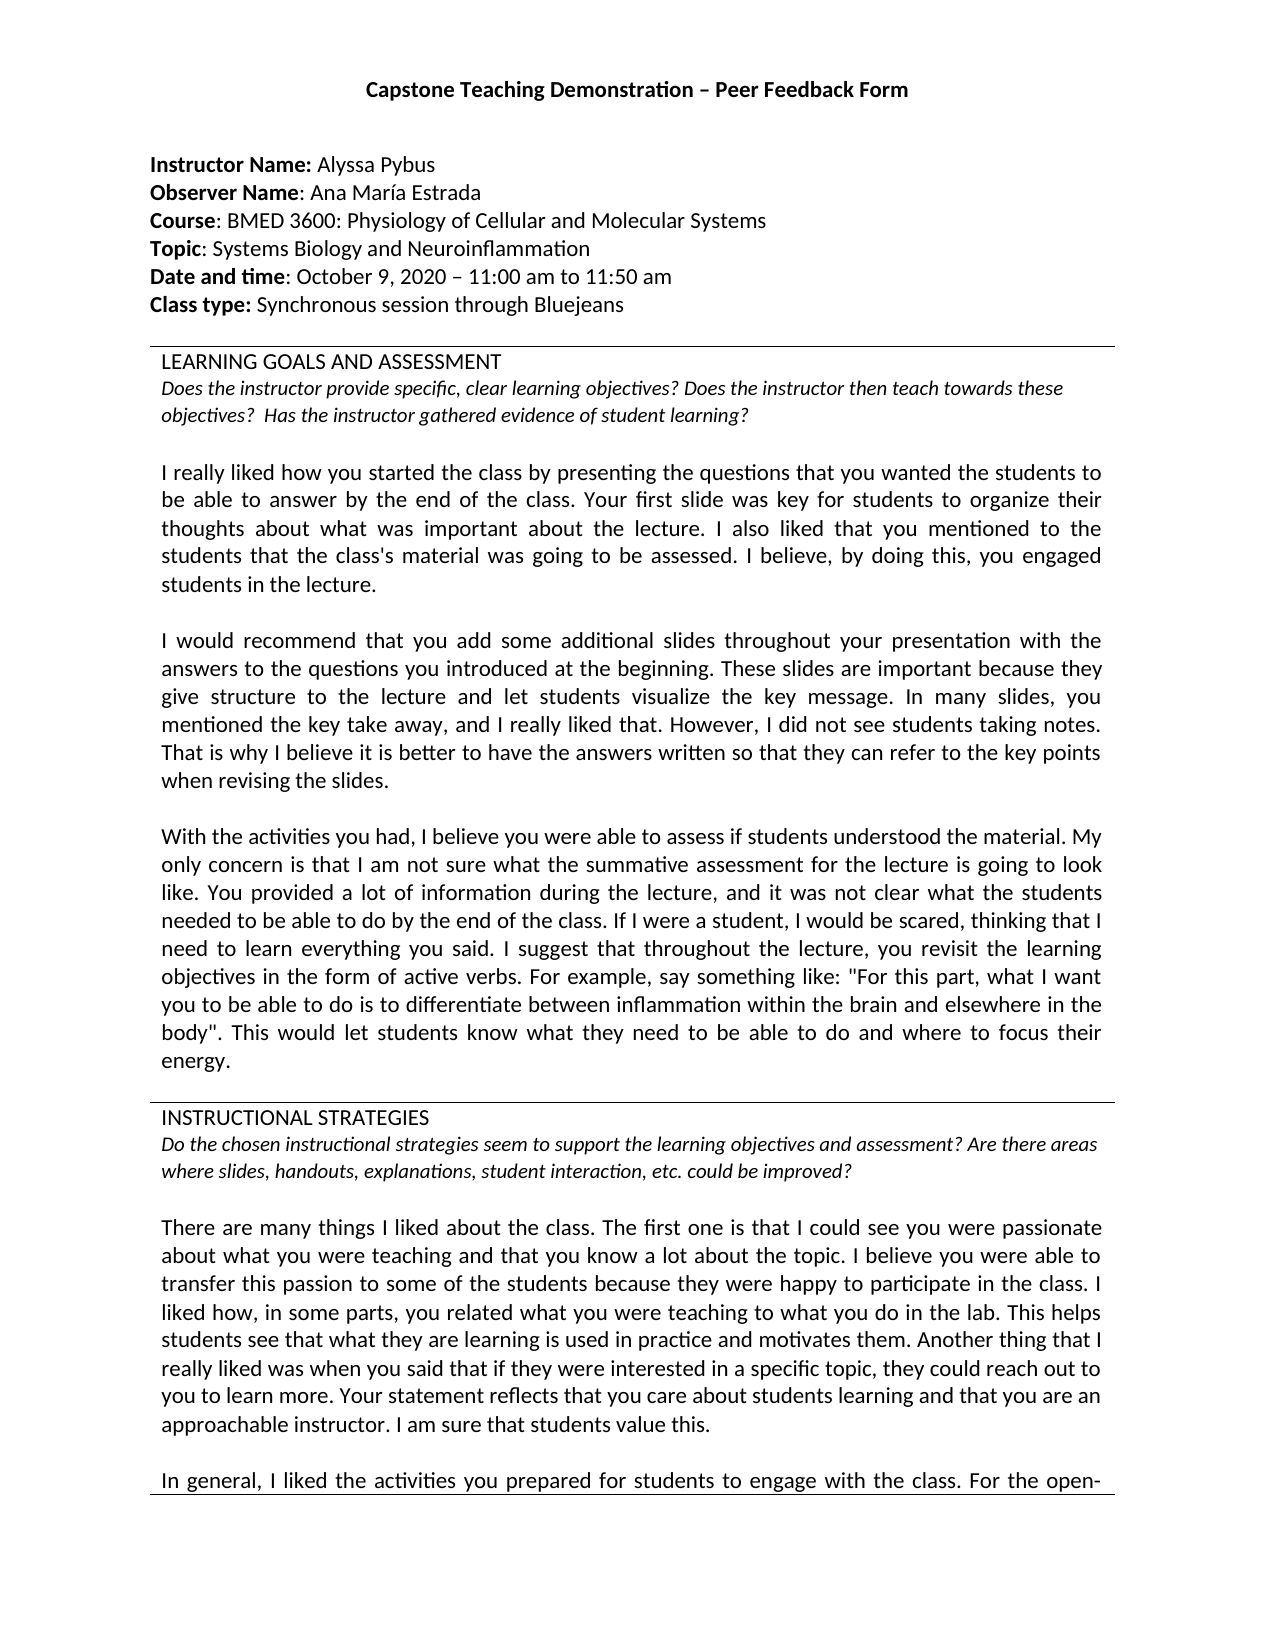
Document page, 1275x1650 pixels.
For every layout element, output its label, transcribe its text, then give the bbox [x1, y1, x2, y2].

text Topic: Systems Biology and Neuroinflammation [150, 234, 1125, 262]
text Class type: Synchronous session through Bluejeans [150, 290, 1125, 318]
text Course: BMED 3600: Physiology of Cellular and Molecular Systems [150, 206, 1125, 234]
text Instructor Name: Alyssa Pybus [150, 150, 1125, 178]
table_header LEARNING GOALS AND ASSESSMENT Does the instructor provide specific, clear learning objectives? Does the instructor then teach towards these objectives? Has the instructor gathered evidence of student learning? I really liked how you started the class by presenting the questions that you wanted the students to be able to answer by the end of the class. Your first slide was key for students to organize their thoughts about what was important about the lecture. I also liked that you mentioned to the students that the class's material was going to be assessed. I believe, by doing this, you engaged students in the lecture. I would recommend that you add some additional slides throughout your presentation with the answers to the questions you introduced at the beginning. These slides are important because they give structure to the lecture and let students visualize the key message. In many slides, you mentioned the key take away, and I really liked that. However, I did not see students taking notes. That is why I believe it is better to have the answers written so that they can refer to the key points when revising the slides. With the activities you had, I believe you were able to assess if students understood the material. My only concern is that I am not sure what the summative assessment for the lecture is going to look like. You provided a lot of information during the lecture, and it was not clear what the students needed to be able to do by the end of the class. If I were a student, I would be scared, thinking that I need to learn everything you said. I suggest that throughout the lecture, you revisit the learning objectives in the form of active verbs. For example, say something like: "For this part, what I want you to be able to do is to differentiate between inflammation within the brain and elsewhere in the body". This would let students know what they need to be able to do and where to focus their energy. [150, 347, 1115, 1102]
text Date and time: October 9, 2020 – 11:00 am to 11:50 am [150, 262, 1125, 290]
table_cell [150, 1103, 1115, 1494]
text Observer Name: Ana María Estrada [150, 178, 1125, 206]
